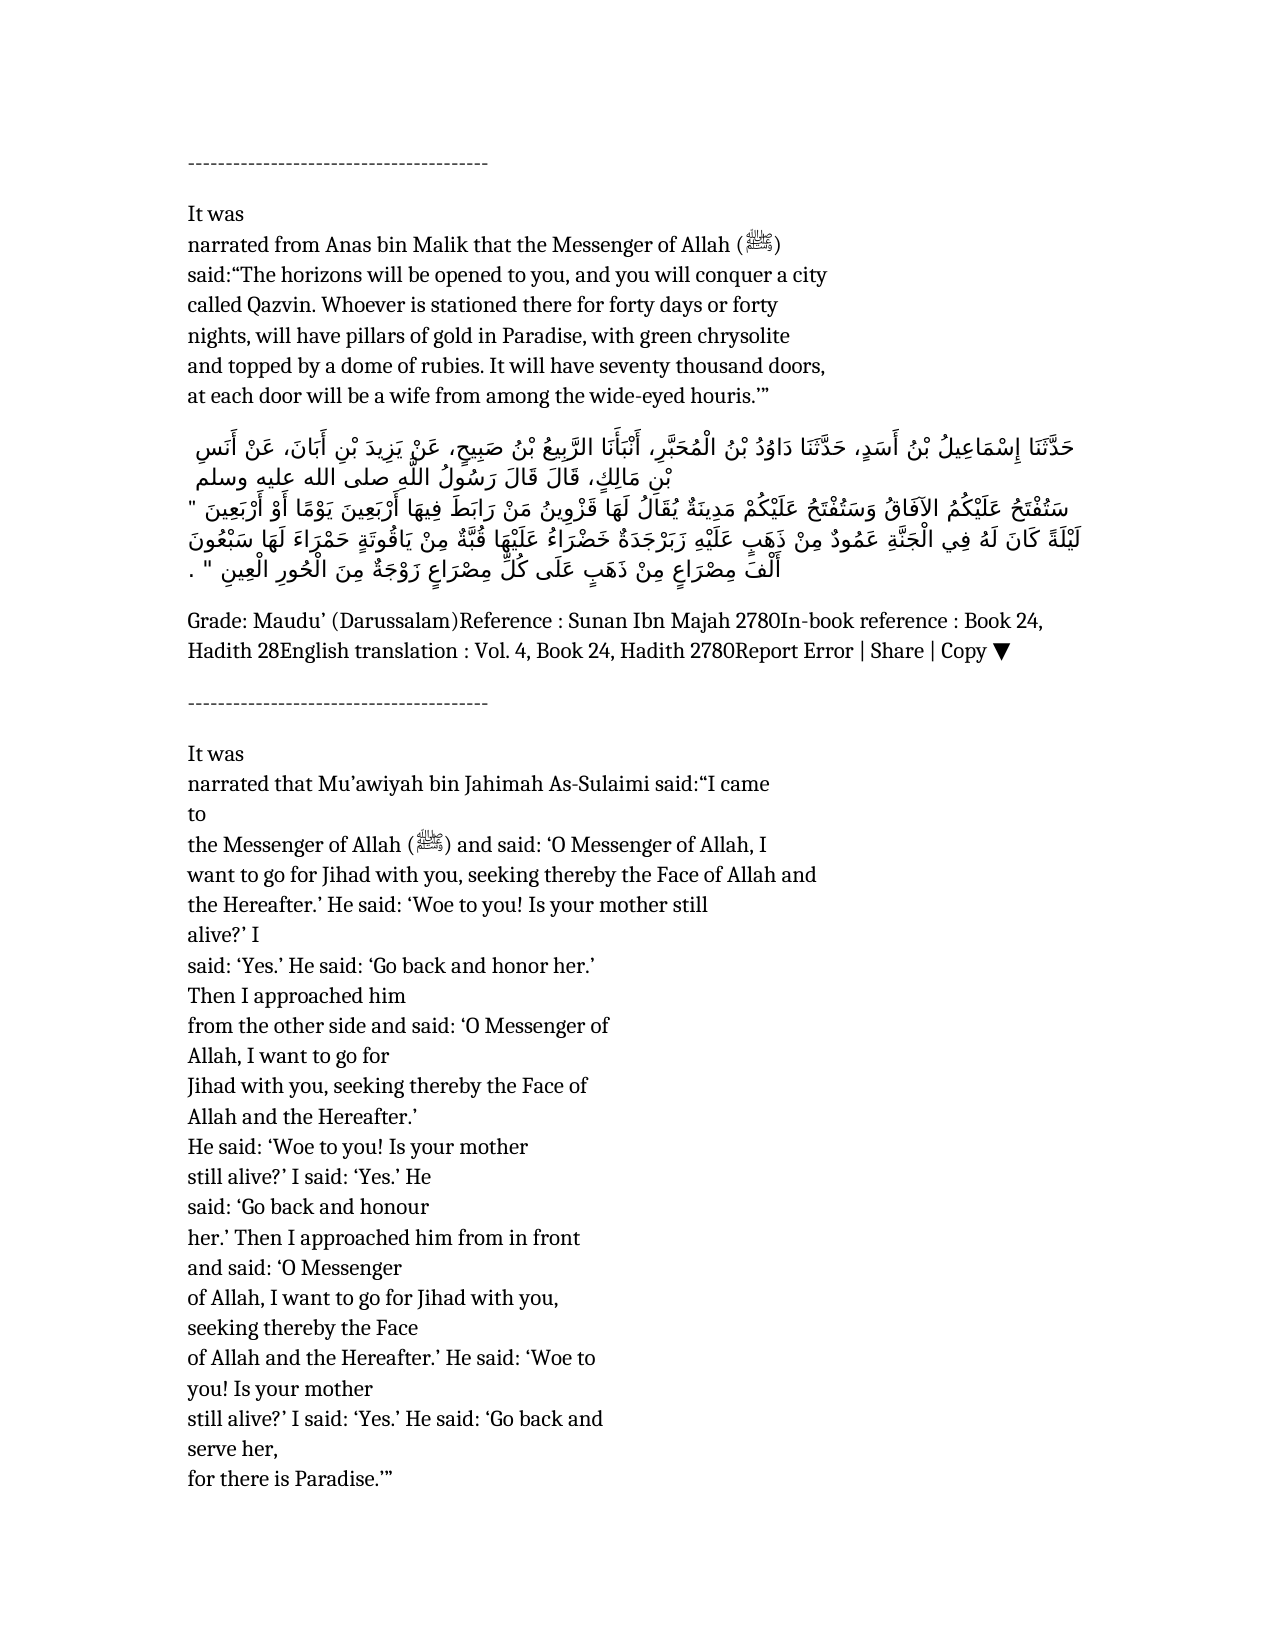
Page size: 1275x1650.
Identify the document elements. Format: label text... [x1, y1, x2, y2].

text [187, 740, 1087, 1492]
text ---------------------------------------- [187, 150, 1087, 176]
text حَدَّثَنَا إِسْمَاعِيلُ بْنُ أَسَدٍ، حَدَّثَنَا دَاوُدُ بْنُ الْمُحَبَّرِ، أَنْبَأَنَا الرَّبِيعُ بْنُ صَبِيحٍ، عَنْ يَزِيدَ بْنِ أَبَانَ، عَنْ أَنَسِ بْنِ مَالِكٍ، قَالَ قَالَ رَسُولُ اللَّهِ صلى الله عليه وسلم ‏ "‏ سَتُفْتَحُ عَلَيْكُمُ الآفَاقُ وَسَتُفْتَحُ عَلَيْكُمْ مَدِينَةٌ يُقَالُ لَهَا قَزْوِينُ مَنْ رَابَطَ فِيهَا أَرْبَعِينَ يَوْمًا أَوْ أَرْبَعِينَ لَيْلَةً كَانَ لَهُ فِي الْجَنَّةِ عَمُودٌ مِنْ ذَهَبٍ عَلَيْهِ زَبَرْجَدَةٌ خَضْرَاءُ عَلَيْهَا قُبَّةٌ مِنْ يَاقُوتَةٍ حَمْرَاءَ لَهَا سَبْعُونَ أَلْفَ مِصْرَاعٍ مِنْ ذَهَبٍ عَلَى كُلِّ مِصْرَاعٍ زَوْجَةٌ مِنَ الْحُورِ الْعِينِ ‏"‏ ‏.‏ [187, 434, 1087, 583]
text It was narrated from Anas bin Malik that the Messenger of Allah (ﷺ) said:“The horizons will be opened to you, and you will conquer a city called Qazvin. Whoever is stationed there for forty days or forty nights, will have pillars of gold in Paradise, with green chrysolite and topped by a dome of rubies. It will have seventy thousand doors, at each door will be a wife from among the wide-eyed houris.’” [187, 201, 1087, 409]
text ---------------------------------------- [187, 689, 1087, 716]
text Grade: Maudu’ (Darussalam)Reference : Sunan Ibn Majah 2780In-book reference : Book 24, Hadith 28English translation : Vol. 4, Book 24, Hadith 2780Report Error | Share | Copy ▼ [187, 608, 1087, 665]
